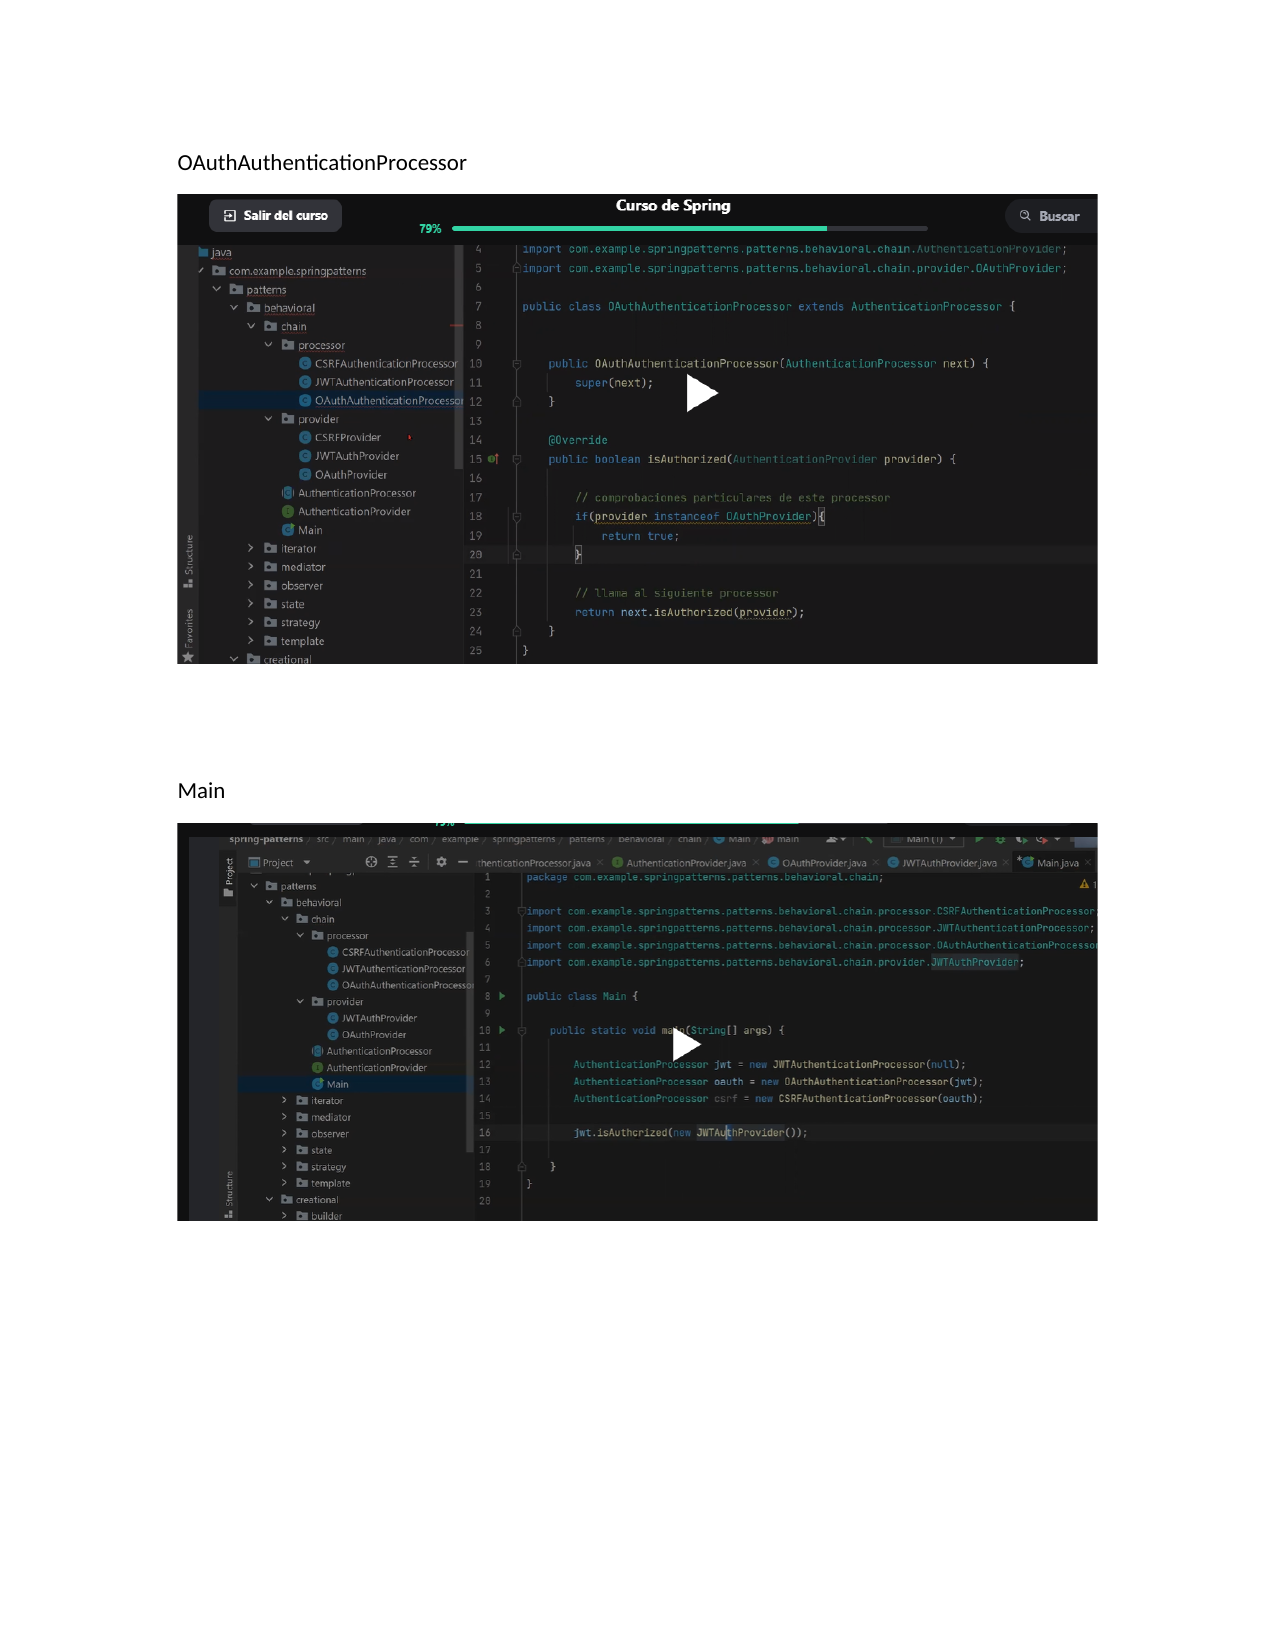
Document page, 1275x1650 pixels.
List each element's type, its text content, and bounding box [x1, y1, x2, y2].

picture [177, 194, 1098, 664]
text OAuthAuthenticationProcessor [177, 148, 1098, 176]
text Main [177, 776, 1098, 804]
picture [177, 823, 1098, 1221]
